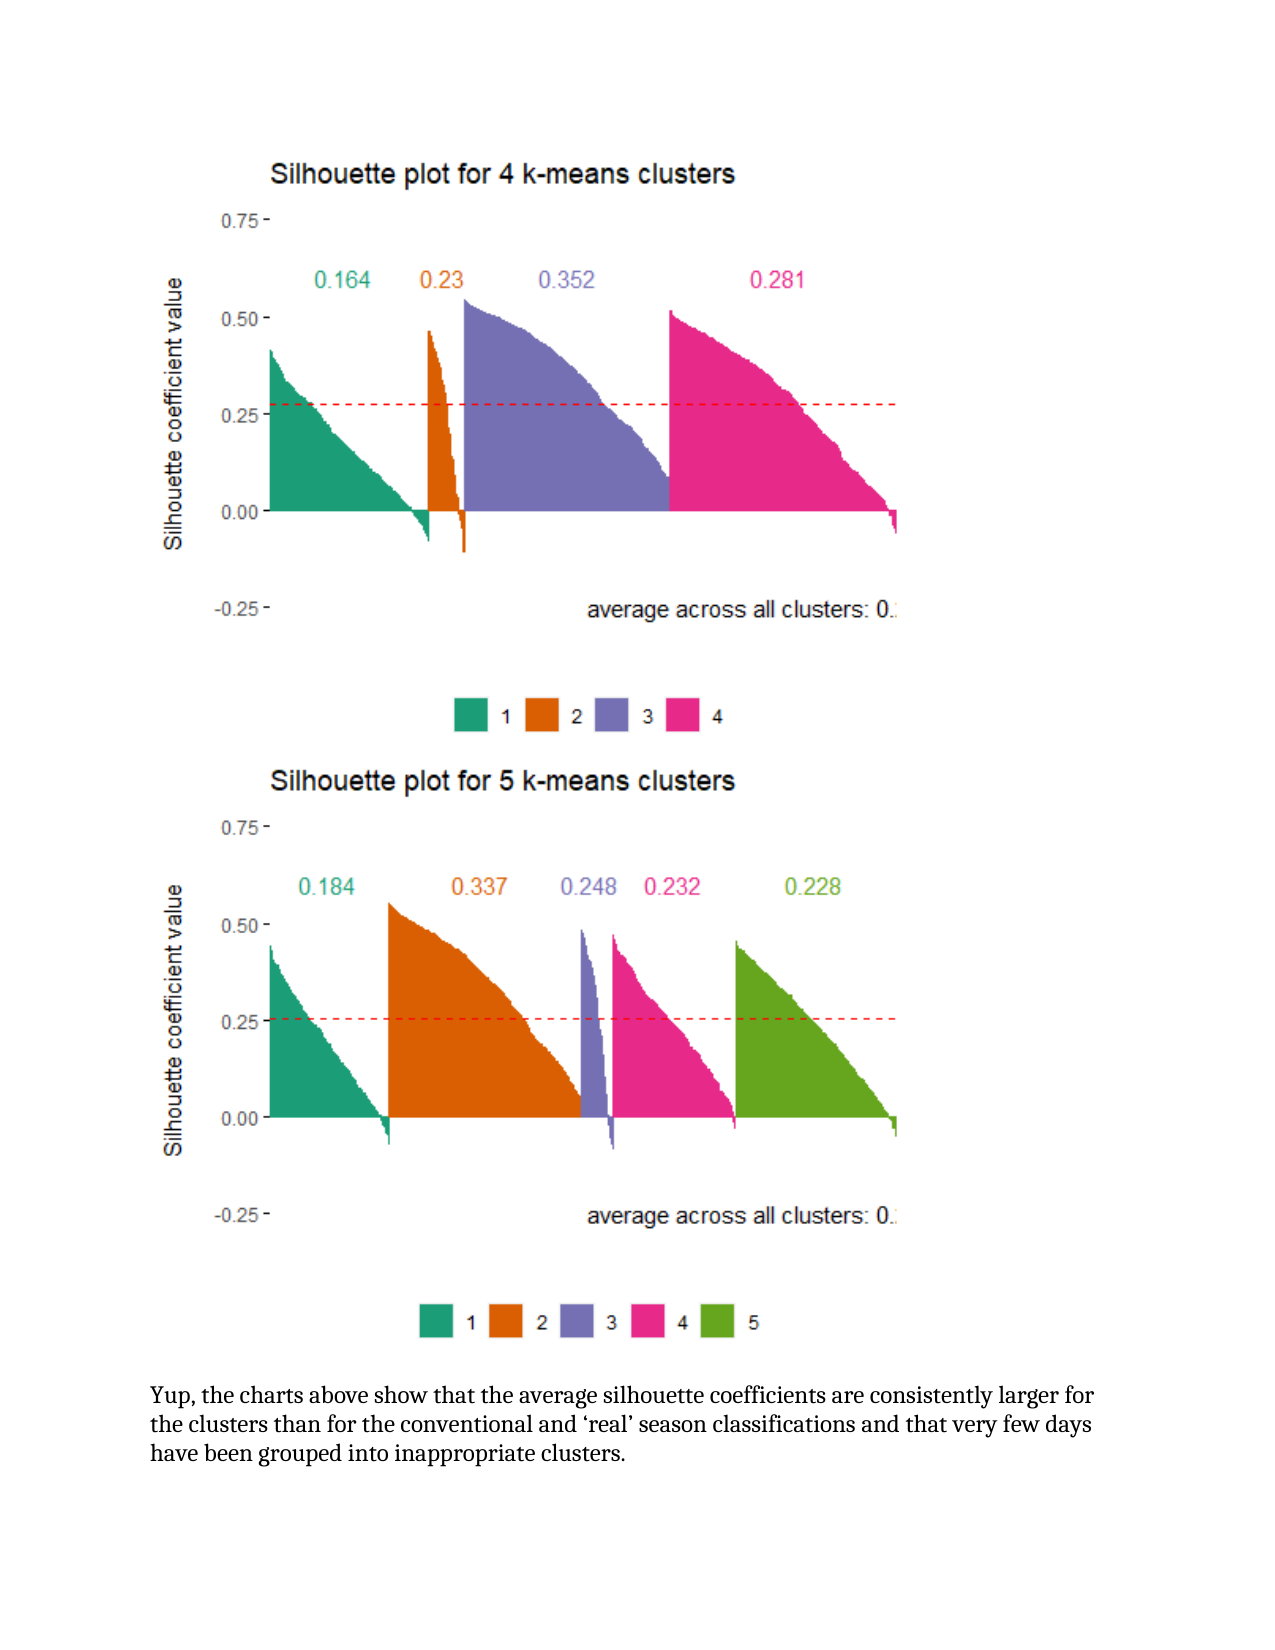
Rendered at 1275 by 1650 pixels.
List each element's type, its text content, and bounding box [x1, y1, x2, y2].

picture [150, 150, 908, 1363]
text Yup, the charts above show that the average silhouette coefficients are consistently larger for the clusters than for the conventional and ‘real’ season classifications and that very few days have been grouped into inappropriate clusters. [150, 1381, 1125, 1468]
